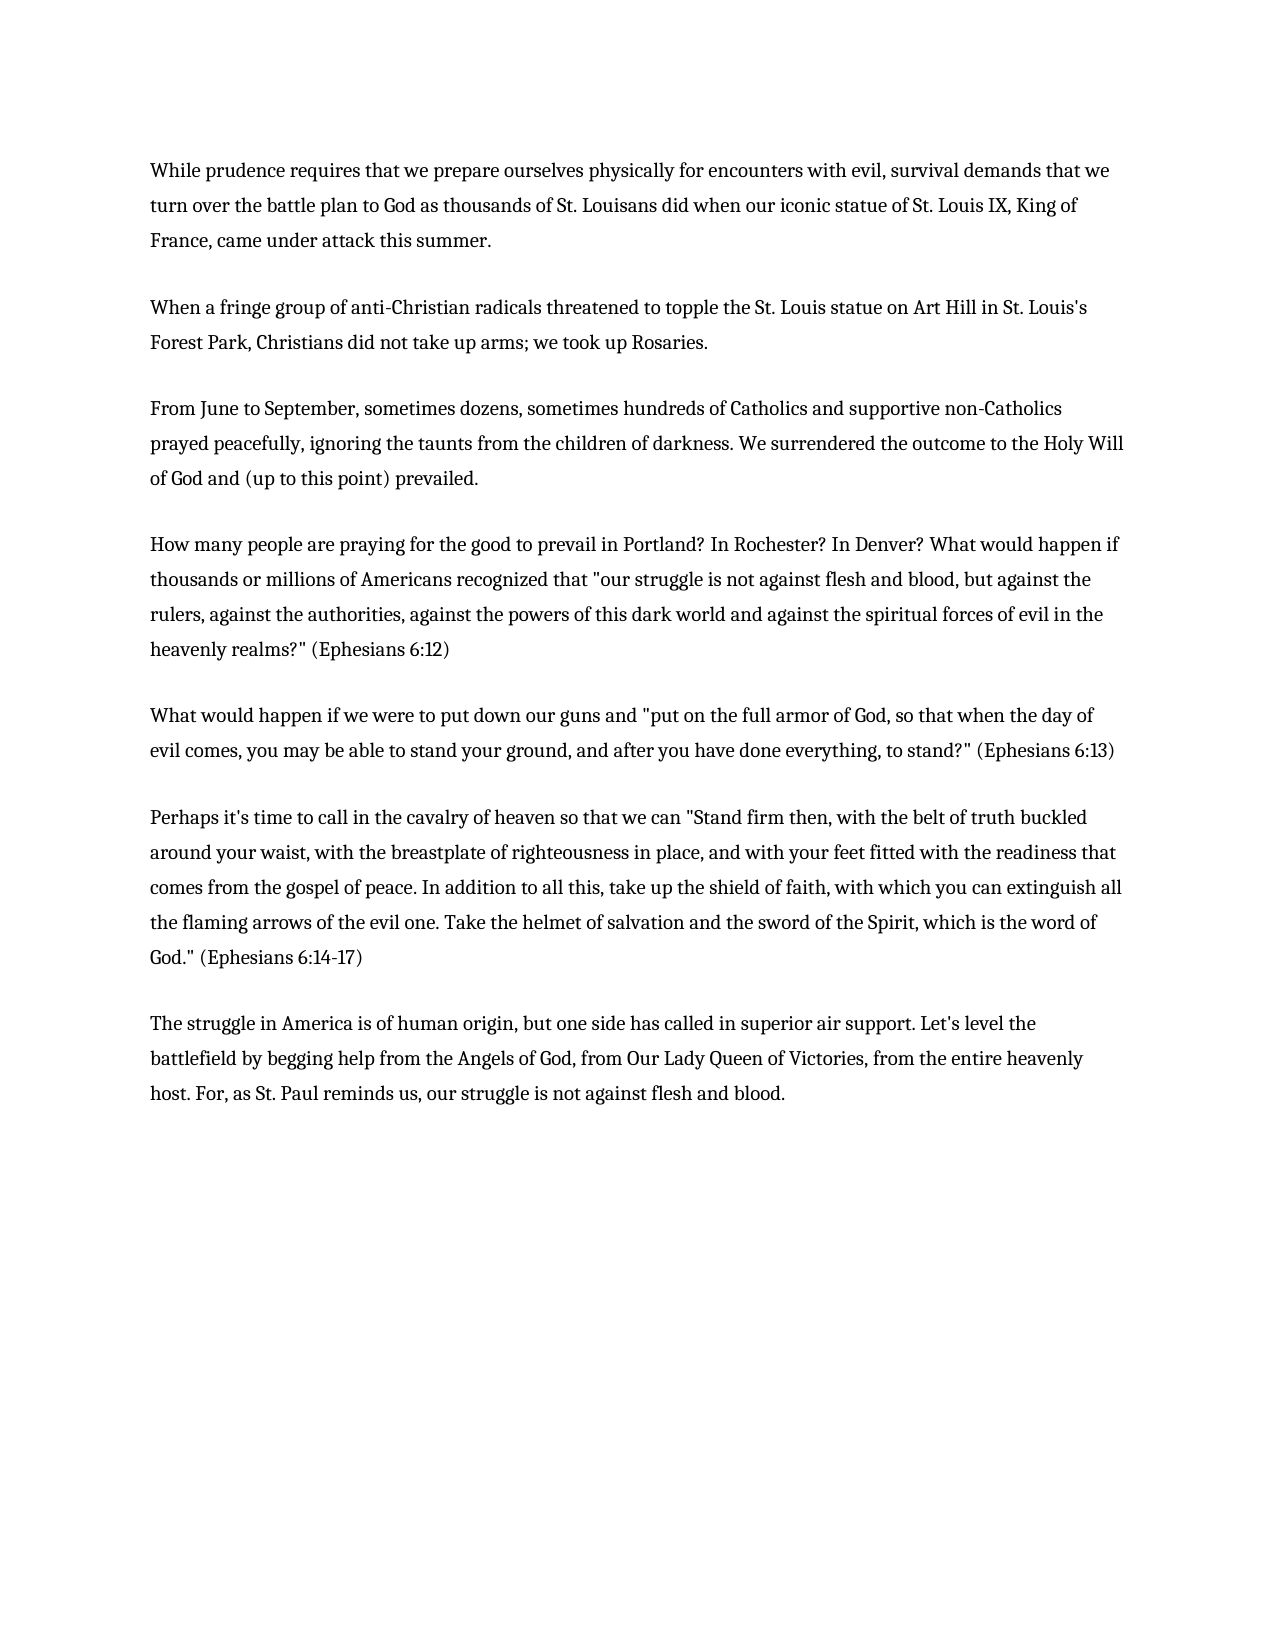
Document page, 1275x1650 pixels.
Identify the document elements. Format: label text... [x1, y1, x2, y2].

text From June to September, sometimes dozens, sometimes hundreds of Catholics and supportive non-Catholics prayed peacefully, ignoring the taunts from the children of darkness. We surrendered the outcome to the Holy Will of God and (up to this point) prevailed. [150, 387, 1125, 492]
text What would happen if we were to put down our guns and "put on the full armor of God, so that when the day of evil comes, you may be able to stand your ground, and after you have done everything, to stand?" (Ephesians 6:13) [150, 695, 1125, 765]
text Perhaps it's time to call in the cavalry of heaven so that we can "Stand firm then, with the belt of truth buckled around your waist, with the breastplate of righteousness in place, and with your feet fitted with the readiness that comes from the gospel of peace. In addition to all this, take up the shield of faith, with which you can extinguish all the flaming arrows of the evil one. Take the helmet of salvation and the sword of the Spirit, which is the word of God." (Ephesians 6:14-17) [150, 796, 1125, 971]
text The struggle in America is of human origin, but one side has called in superior air support. Let's level the battlefield by begging help from the Angels of God, from Our Lady Queen of Victories, from the entire heavenly host. For, as St. Paul reminds us, our struggle is not against flesh and blood. [150, 1002, 1125, 1107]
text When a fringe group of anti-Christian radicals threatened to topple the St. Louis statue on Art Hill in St. Louis's Forest Park, Christians did not take up arms; we took up Rosaries. [150, 286, 1125, 356]
text While prudence requires that we prepare ourselves physically for encounters with evil, survival demands that we turn over the battle plan to God as thousands of St. Louisans did when our iconic statue of St. Louis IX, King of France, came under attack this summer. [150, 150, 1125, 255]
text How many people are praying for the good to prevail in Portland? In Rochester? In Denver? What would happen if thousands or millions of Americans recognized that "our struggle is not against flesh and blood, but against the rulers, against the authorities, against the powers of this dark world and against the spiritual forces of evil in the heavenly realms?" (Ephesians 6:12) [150, 524, 1125, 664]
